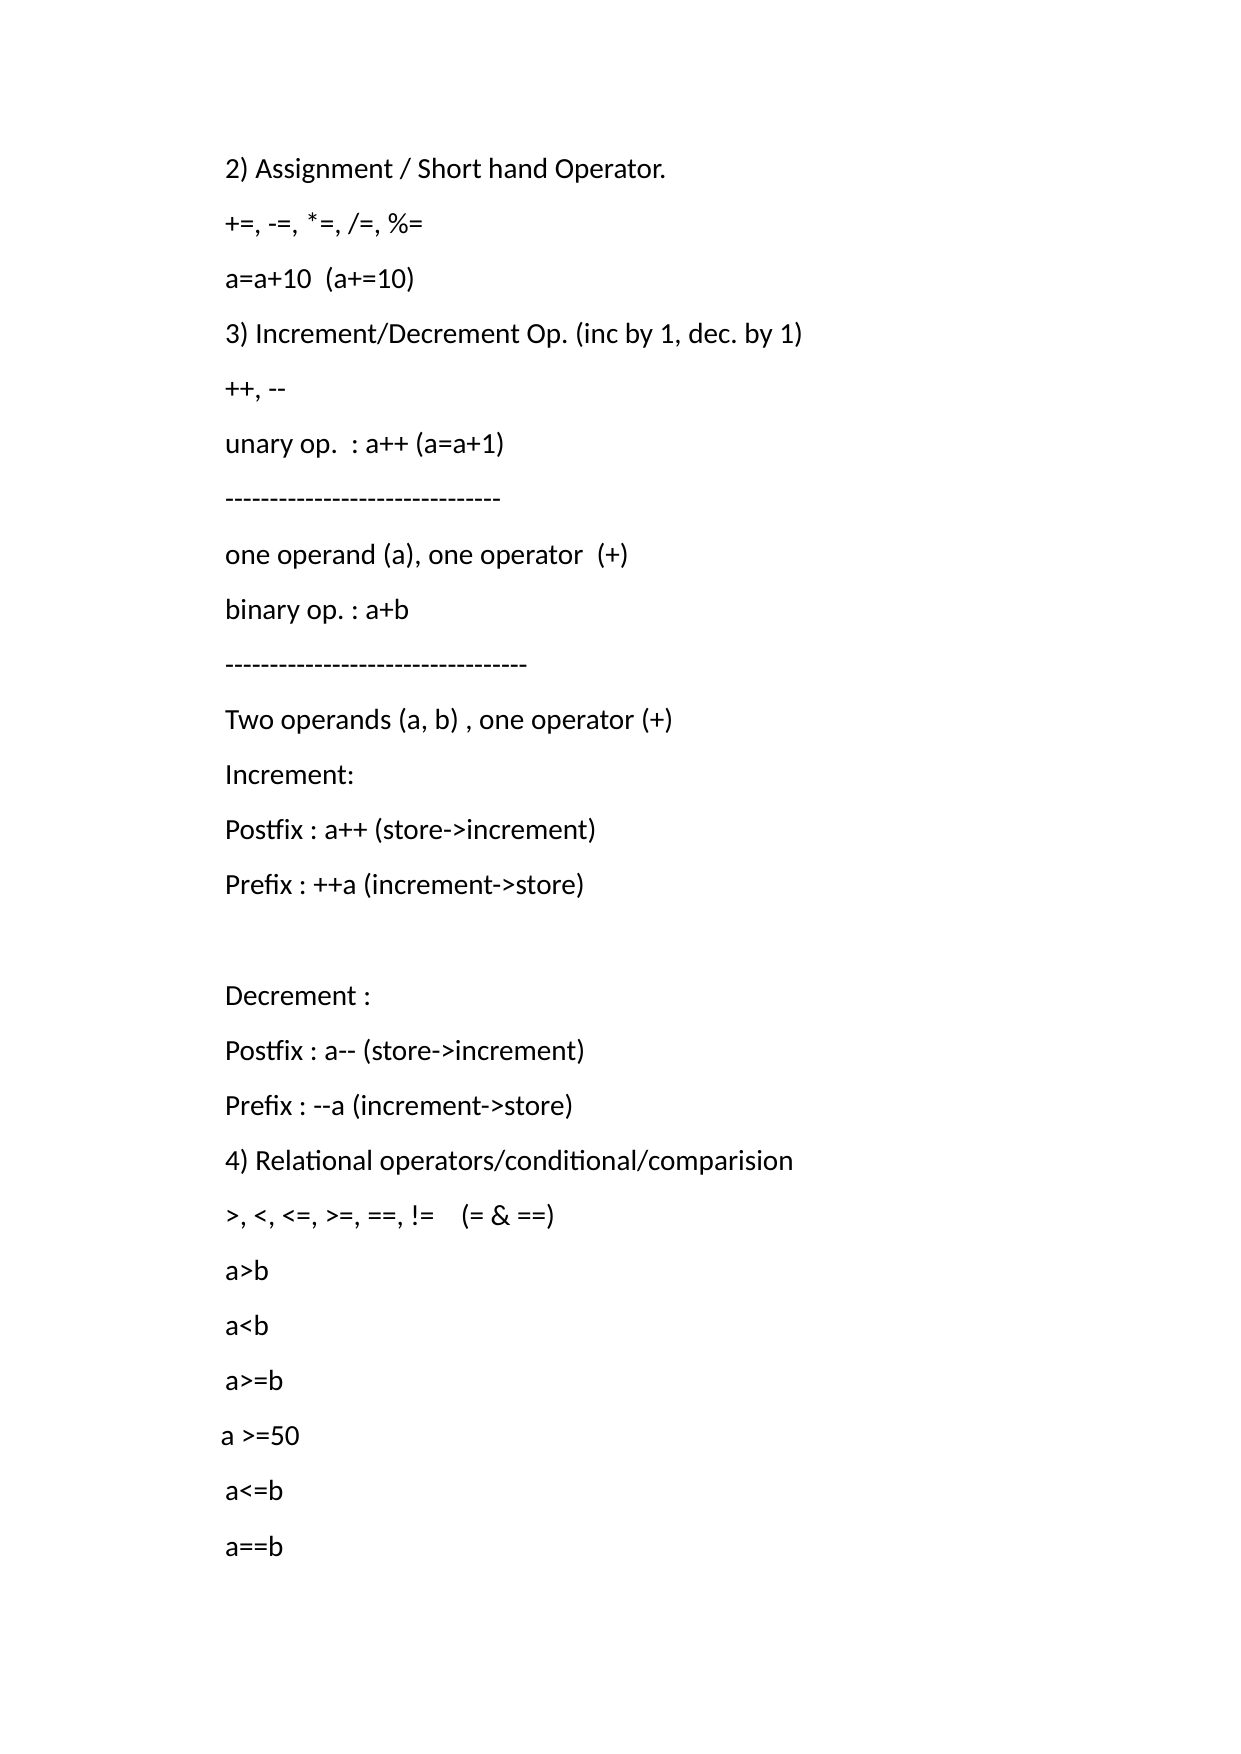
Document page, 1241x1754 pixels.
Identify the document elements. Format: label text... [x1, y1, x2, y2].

text ---------------------------------- [187, 646, 1090, 682]
text a==b [187, 1528, 1090, 1563]
text Decrement : [187, 977, 1090, 1012]
text a<=b [187, 1472, 1090, 1508]
text Prefix : ++a (increment->store) [187, 866, 1090, 902]
text 4) Relational operators/conditional/comparision [187, 1142, 1090, 1177]
text 3) Increment/Decrement Op. (inc by 1, dec. by 1) [187, 315, 1090, 351]
text unary op. : a++ (a=a+1) [187, 426, 1090, 461]
text one operand (a), one operator (+) [187, 536, 1090, 571]
text 2) Assignment / Short hand Operator. [187, 150, 1090, 186]
text Increment: [187, 756, 1090, 792]
text Postfix : a++ (store->increment) [187, 811, 1090, 847]
text binary op. : a+b [187, 591, 1090, 626]
text a=a+10 (a+=10) [187, 260, 1090, 296]
text a>=b [187, 1362, 1090, 1398]
text >, <, <=, >=, ==, != (= & ==) [187, 1197, 1090, 1233]
text a>b [187, 1252, 1090, 1288]
text a<b [187, 1307, 1090, 1343]
text Prefix : --a (increment->store) [187, 1087, 1090, 1122]
text a >=50 [187, 1417, 1090, 1453]
text +=, -=, *=, /=, %= [187, 205, 1090, 241]
text ++, -- [187, 370, 1090, 406]
text Two operands (a, b) , one operator (+) [187, 701, 1090, 737]
text Postfix : a-- (store->increment) [187, 1032, 1090, 1067]
text ------------------------------- [187, 481, 1090, 516]
